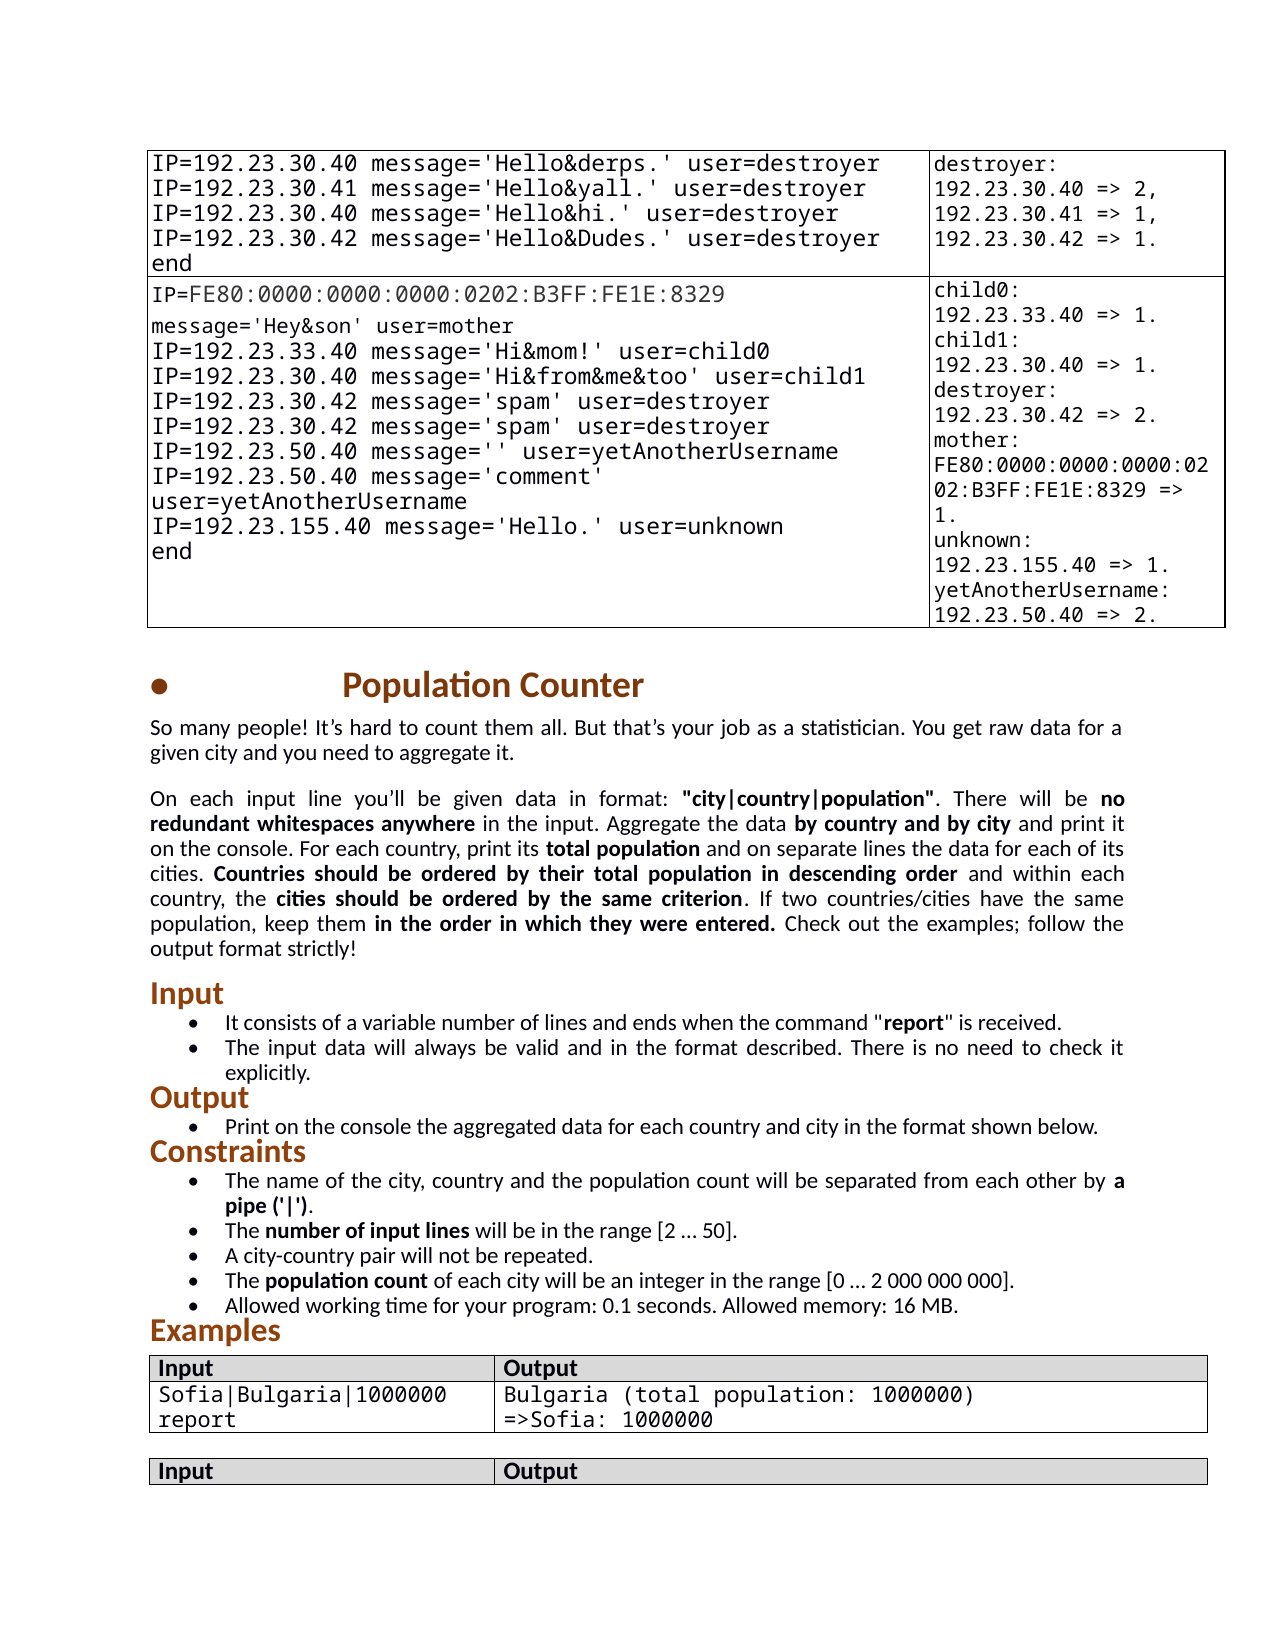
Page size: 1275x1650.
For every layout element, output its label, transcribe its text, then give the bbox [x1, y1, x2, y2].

list The name of the city, country and the population count will be separated from each other by a pipe ('|'). [187, 1168, 1125, 1218]
list The population count of each city will be an integer in the range [0 … 2 000 000 000]. [187, 1268, 1125, 1293]
table_header Output [495, 1459, 1207, 1484]
table_header Input [150, 1459, 494, 1484]
text So many people! It’s hard to count them all. But that’s your job as a statistician. You get raw data for a given city and you need to aggregate it. [150, 715, 1125, 765]
list Print on the console the aggregated data for each country and city in the format shown below. [187, 1114, 1125, 1139]
table_cell IP=FE80:0000:0000:0000:0202:B3FF:FE1E:8329 message='Hey&son' user=mother IP=192.23.33.40 message='Hi&mom!' user=child0 IP=192.23.30.40 message='Hi&from&me&too' user=child1 IP=192.23.30.42 message='spam' user=destroyer IP=192.23.30.42 message='spam' user=destroyer IP=192.23.50.40 message='' user=yetAnotherUsername IP=192.23.50.40 message='comment' user=yetAnotherUsername IP=192.23.155.40 message='Hello.' user=unknown end [148, 277, 929, 627]
list Allowed working time for your program: 0.1 seconds. Allowed memory: 16 MB. [187, 1293, 1125, 1318]
table_cell Bulgaria (total population: 1000000) =>Sofia: 1000000 [495, 1382, 1207, 1432]
table_cell destroyer: 192.23.30.40 => 2, 192.23.30.41 => 1, 192.23.30.42 => 1. [930, 151, 1224, 276]
text Constraints [150, 1139, 1125, 1168]
table_cell IP=192.23.30.40 message='Hello&derps.' user=destroyer IP=192.23.30.41 message='Hello&yall.' user=destroyer IP=192.23.30.40 message='Hello&hi.' user=destroyer IP=192.23.30.42 message='Hello&Dudes.' user=destroyer end [148, 151, 929, 276]
text Output [150, 1086, 1125, 1114]
list Population Counter [150, 678, 393, 703]
list It consists of a variable number of lines and ends when the command "report" is received. [187, 1011, 1125, 1036]
table_cell Sofia|Bulgaria|1000000 report [150, 1382, 494, 1432]
text Input [150, 982, 1125, 1011]
text Examples [150, 1318, 1125, 1347]
table_cell child0: 192.23.33.40 => 1. child1: 192.23.30.40 => 1. destroyer: 192.23.30.42 => 2. mother: FE80:0000:0000:0000:0202:B3FF:FE1E:8329 => 1. unknown: 192.23.155.40 => 1. yetAnotherUsername: 192.23.50.40 => 2. [930, 277, 1224, 627]
list The number of input lines will be in the range [2 … 50]. [187, 1218, 1125, 1243]
list Population Counter [388, 678, 1125, 703]
table_header Input [150, 1356, 494, 1381]
text On each input line you’ll be given data in format: "city|country|population". There will be no redundant whitespaces anywhere in the input. Aggregate the data by country and by city and print it on the console. For each country, print its total population and on separate lines the data for each of its cities. Countries should be ordered by their total population in descending order and within each country, the cities should be ordered by the same criterion. If two countries/cities have the same population, keep them in the order in which they were entered. Check out the examples; follow the output format strictly! [150, 786, 1125, 961]
list A city-country pair will not be repeated. [187, 1243, 1125, 1268]
list The input data will always be valid and in the format described. There is no need to check it explicitly. [187, 1036, 1125, 1086]
table_header Output [495, 1356, 1207, 1381]
